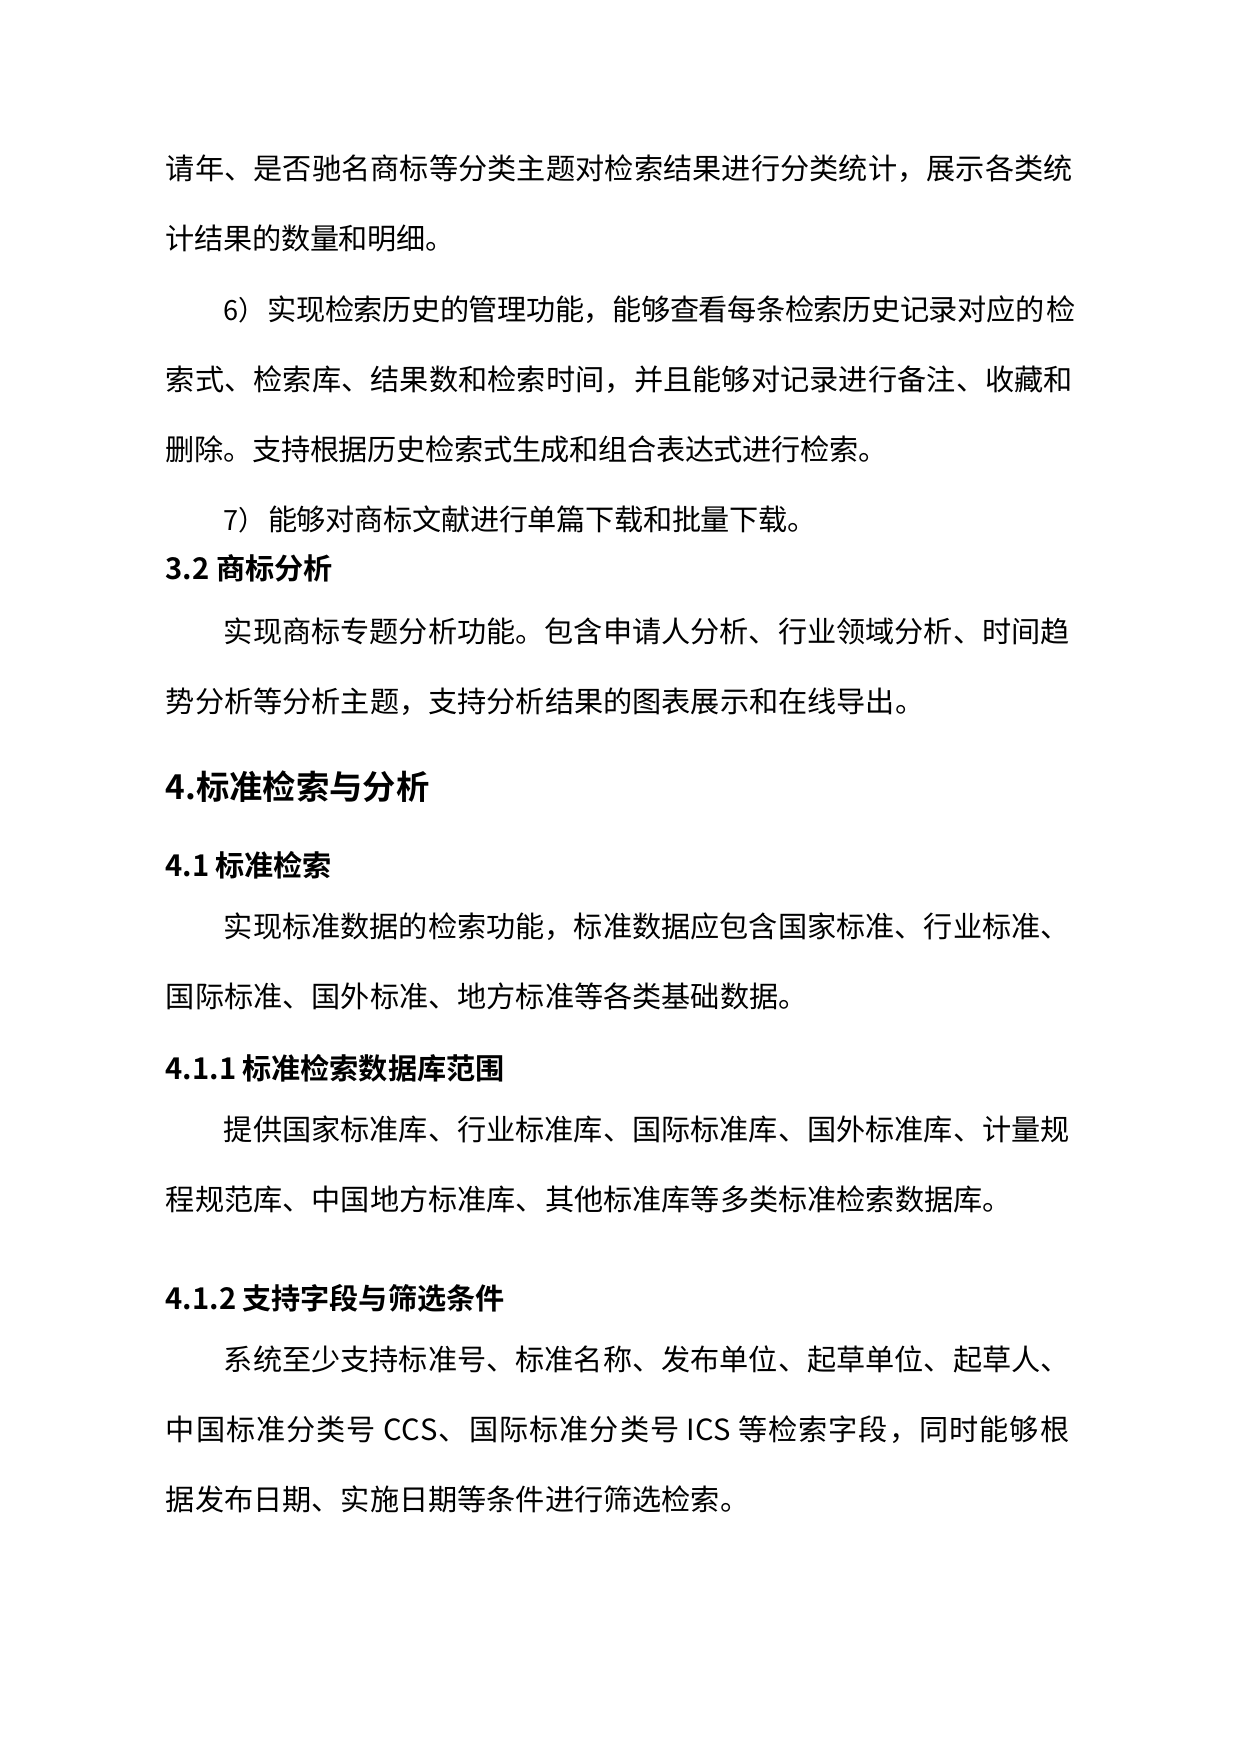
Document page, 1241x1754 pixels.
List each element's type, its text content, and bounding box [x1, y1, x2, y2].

text 4.1.2支持字段与筛选条件 [166, 1276, 1134, 1318]
text 3.2 商标分析 [166, 539, 1134, 590]
text 提供国家标准库、行业标准库、国际标准库、国外标准库、计量规程规范库、中国地方标准库、其他标准库等多类标准检索数据库。 [166, 1106, 1069, 1219]
text 4.1.1标准检索数据库范围 [166, 1044, 1134, 1088]
list 实现检索历史的管理功能，能够查看每条检索历史记录对应的检索式、检索库、结果数和检索时间，并且能够对记录进行备注、收藏和删除。支持根据历史检索式生成和组合表达式进行检索。 [166, 286, 1075, 468]
text 实现标准数据的检索功能，标准数据应包含国家标准、行业标准、国际标准、国外标准、地方标准等各类基础数据。 [166, 904, 1069, 1016]
text 系统至少支持标准号、标准名称、发布单位、起草单位、起草人、中国标准分类号CCS、国际标准分类号ICS等检索字段，同时能够根据发布日期、实施日期等条件进行筛选检索。 [166, 1337, 1069, 1519]
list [166, 146, 1075, 258]
text 4.标准检索与分析 [166, 761, 1134, 809]
text 实现商标专题分析功能。包含申请人分析、行业领域分析、时间趋势分析等分析主题，支持分析结果的图表展示和在线导出。 [166, 608, 1069, 721]
list 能够对商标文献进行单篇下载和批量下载。 [224, 497, 1134, 539]
text 4.1标准检索 [166, 843, 1134, 885]
